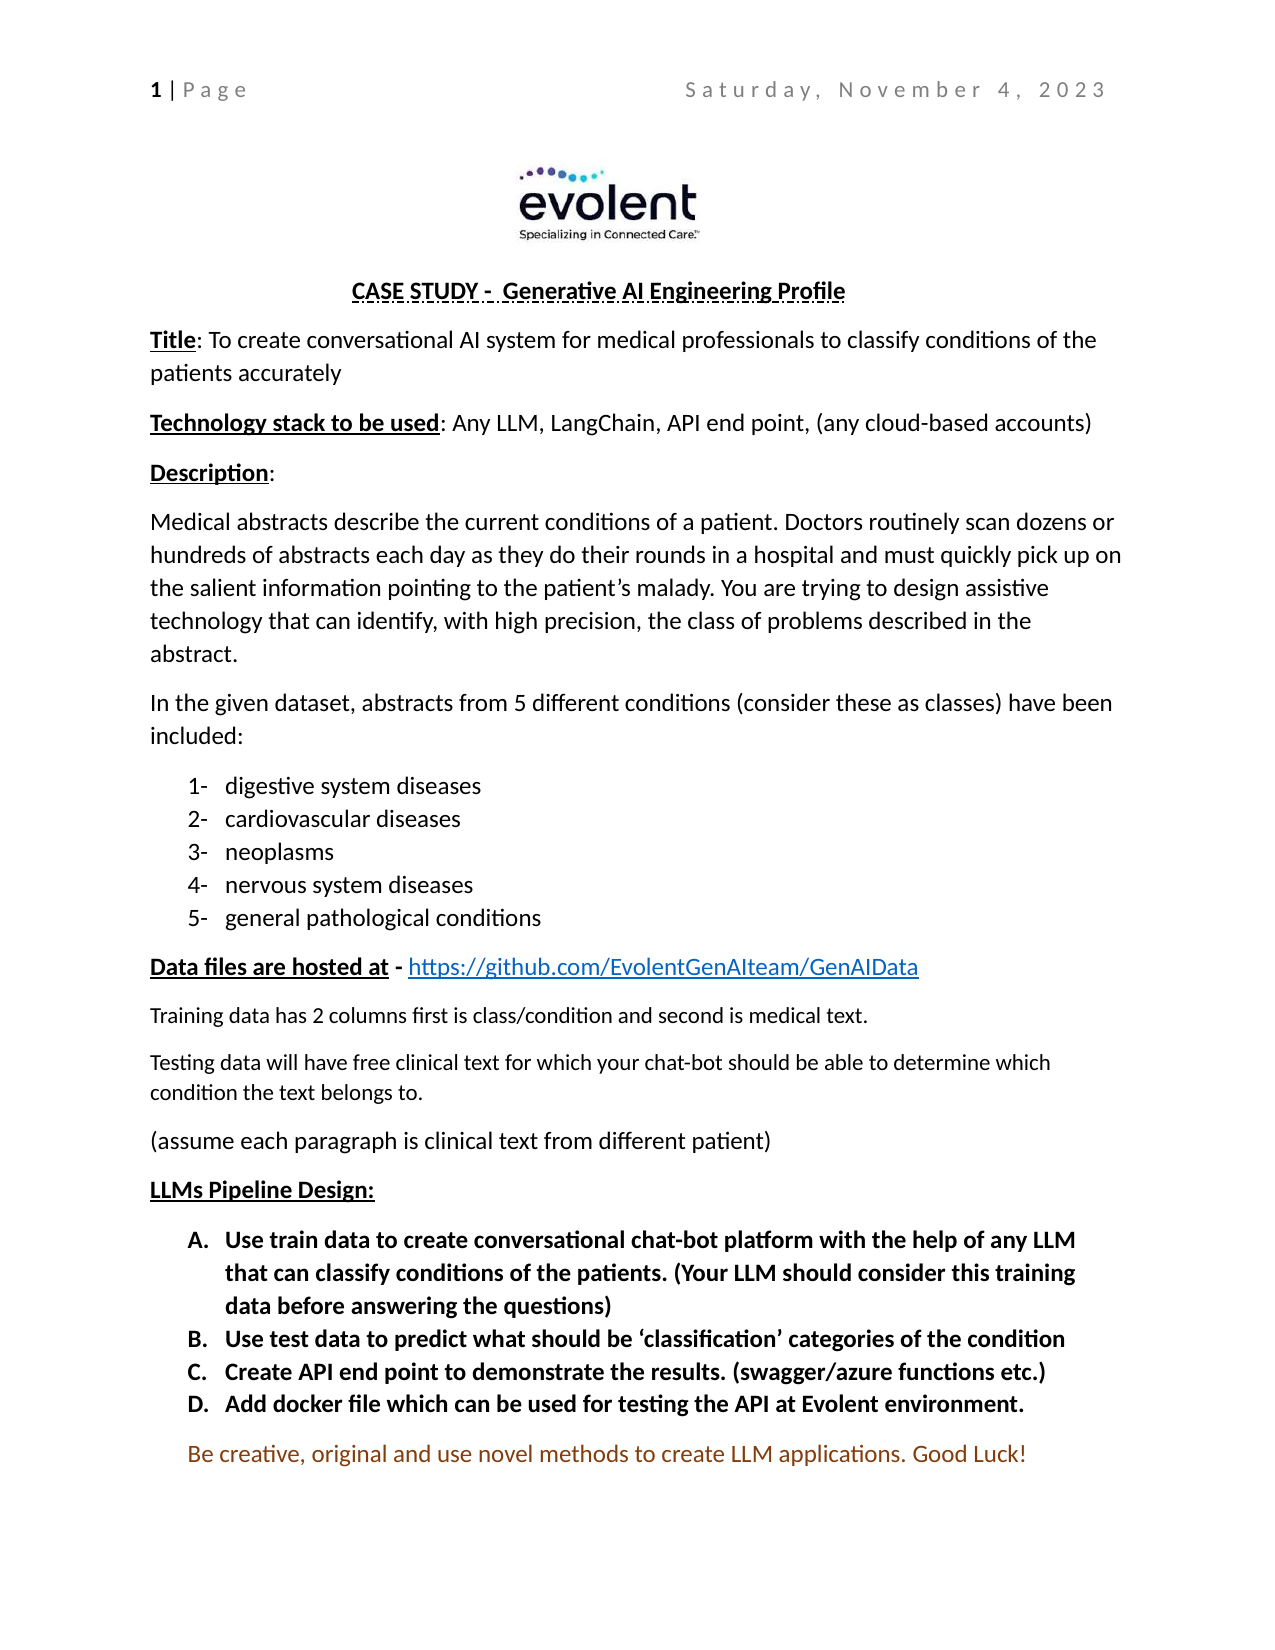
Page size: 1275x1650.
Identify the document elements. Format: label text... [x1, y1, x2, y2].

text (assume each paragraph is clinical text from different patient) [150, 1125, 1125, 1155]
text Technology stack to be used: Any LLM, LangChain, API end point, (any cloud-based accounts) [150, 407, 1125, 438]
text Title: To create conversational AI system for medical professionals to classify conditions of the patients accurately [150, 325, 1125, 388]
picture [493, 150, 724, 257]
text Data files are hosted at - https://github.com/EvolentGenAIteam/GenAIData [150, 951, 1125, 982]
list Add docker file which can be used for testing the API at Evolent environment. [187, 1389, 1125, 1419]
text Be creative, original and use novel methods to create LLM applications. Good Luck! [187, 1438, 1125, 1469]
text Testing data will have free clinical text for which your chat-bot should be able to determine which condition the text belongs to. [150, 1048, 1125, 1106]
text Description: [150, 457, 1125, 487]
text Training data has 2 columns first is class/condition and second is medical text. [150, 1001, 1125, 1029]
text CASE STUDY - Generative AI Engineering Profile [150, 275, 1125, 306]
list nervous system diseases [187, 869, 1125, 899]
text In the given dataset, abstracts from 5 different conditions (consider these as classes) have been included: [150, 688, 1125, 751]
list Use train data to create conversational chat-bot platform with the help of any LLM that can classify conditions of the patients. (Your LLM should consider this training data before answering the questions) [187, 1224, 1125, 1320]
list cardiovascular diseases [187, 803, 1125, 833]
text LLMs Pipeline Design: [150, 1174, 1125, 1205]
list digestive system diseases [187, 770, 1125, 801]
list Use test data to predict what should be ‘classification’ categories of the condition [187, 1323, 1125, 1353]
list general pathological conditions [187, 902, 1125, 932]
list neoplasms [187, 836, 1125, 866]
list Create API end point to demonstrate the results. (swagger/azure functions etc.) [187, 1356, 1125, 1386]
text Medical abstracts describe the current conditions of a patient. Doctors routinely scan dozens or hundreds of abstracts each day as they do their rounds in a hospital and must quickly pick up on the salient information pointing to the patient’s malady. You are trying to design assistive technology that can identify, with high precision, the class of problems described in the abstract. [150, 506, 1125, 668]
